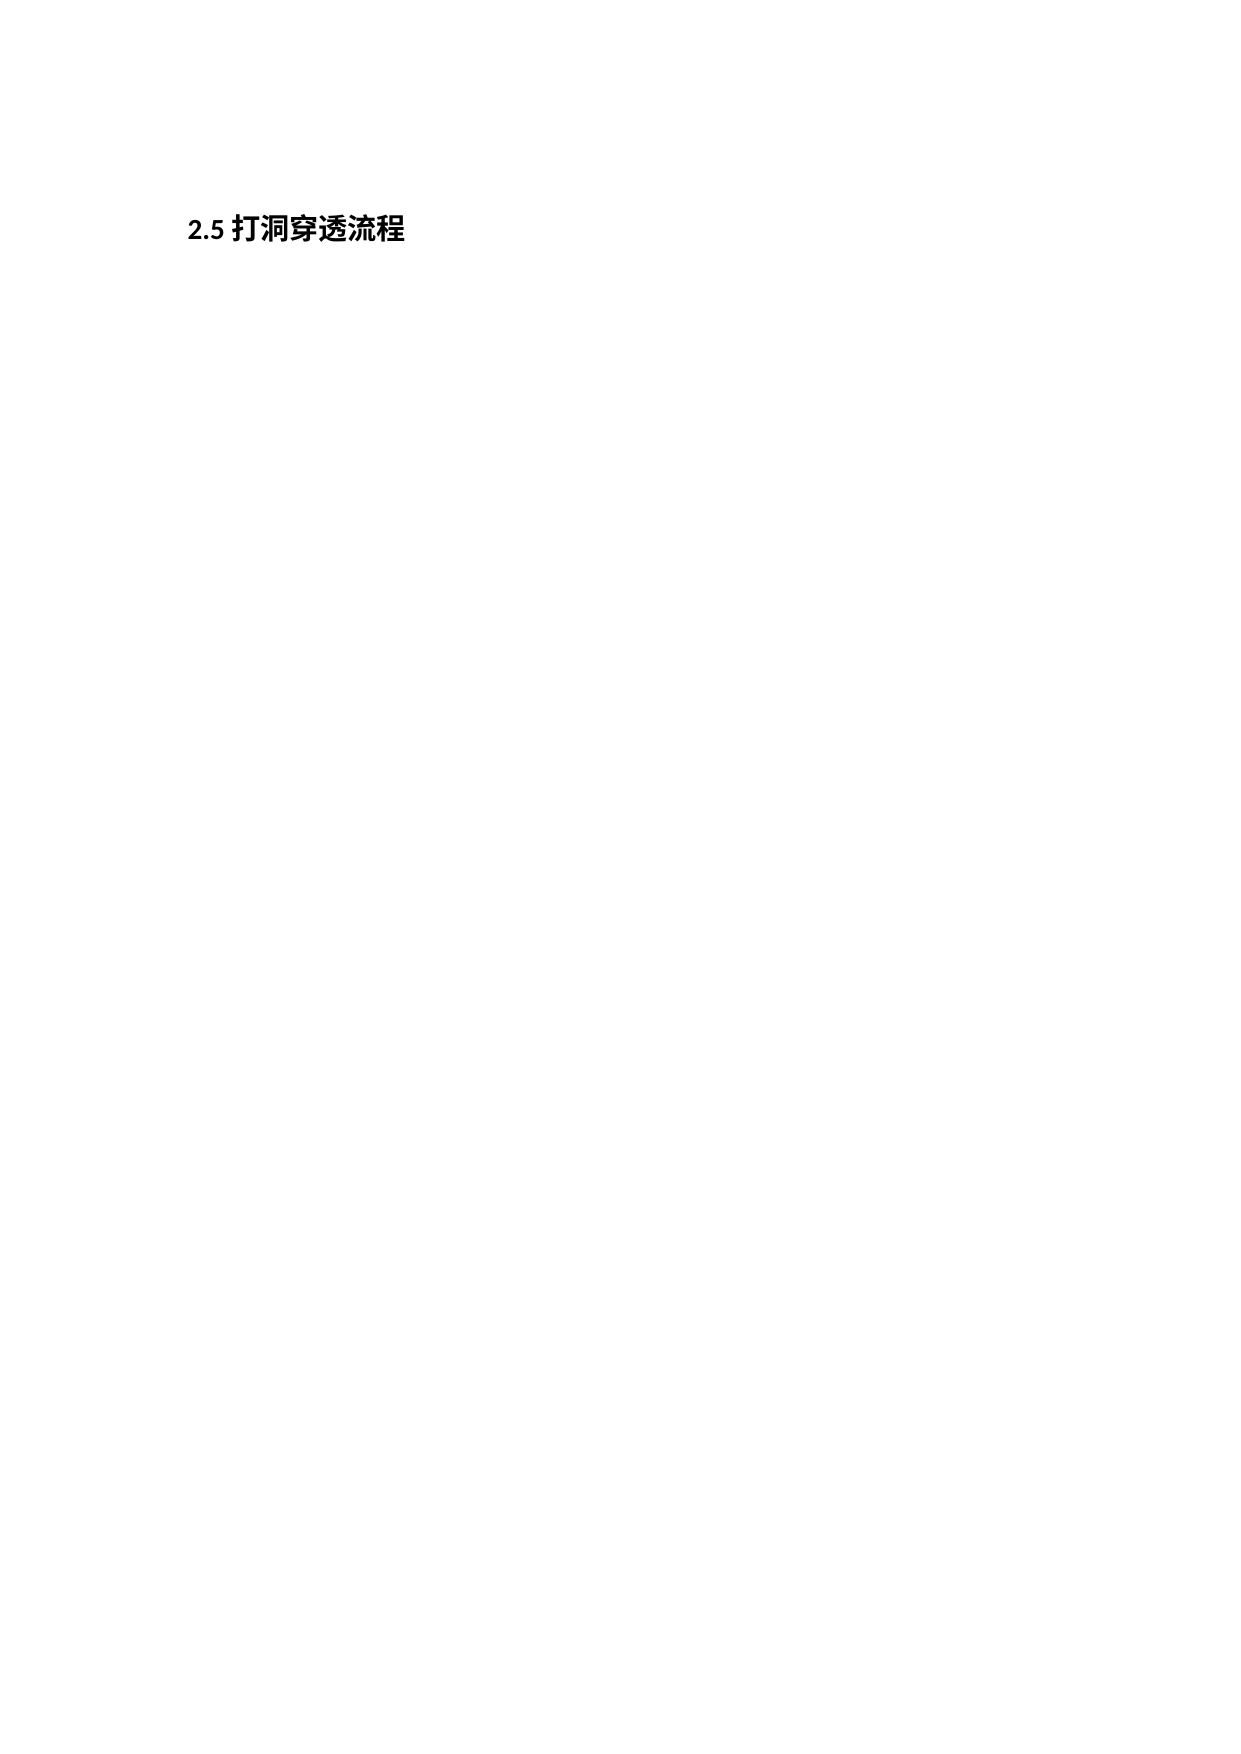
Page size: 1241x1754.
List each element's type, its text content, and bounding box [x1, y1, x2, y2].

text 2.5打洞穿透流程 [187, 194, 1053, 259]
